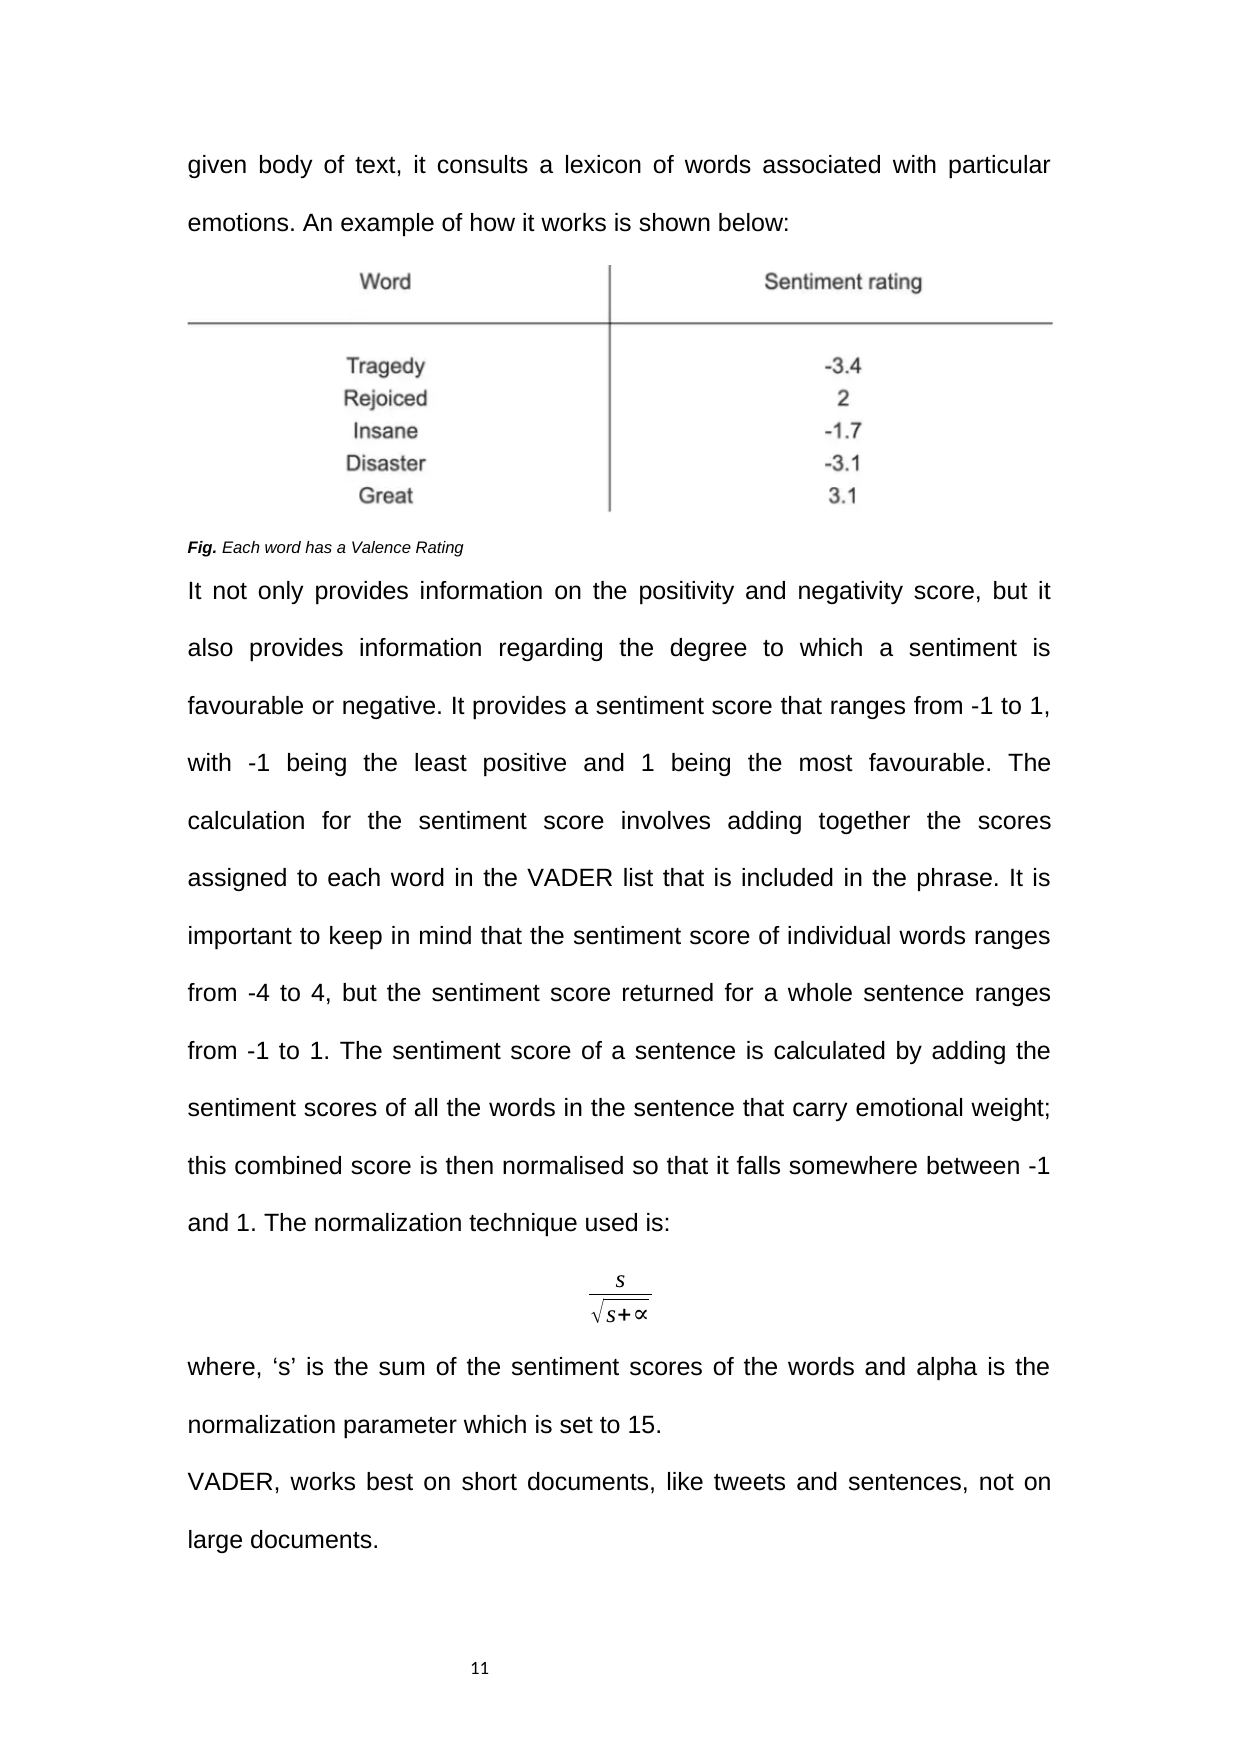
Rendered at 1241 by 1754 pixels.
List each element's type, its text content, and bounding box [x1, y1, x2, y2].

list It not only provides information on the positivity and negativity score, but it also provides information regarding the degree to which a sentiment is favourable or negative. It provides a sentiment score that ranges from -1 to 1, with -1 being the least positive and 1 being the most favourable. The calculation for the sentiment score involves adding together the scores assigned to each word in the VADER list that is included in the phrase. It is important to keep in mind that the sentiment score of individual words ranges from -4 to 4, but the sentiment score returned for a whole sentence ranges from -1 to 1. The sentiment score of a sentence is calculated by adding the sentiment scores of all the words in the sentence that carry emotional weight; this combined score is then normalised so that it falls somewhere between -1 and 1. The normalization technique used is: [187, 576, 1053, 1237]
list VADER, works best on short documents, like tweets and sentences, not on large documents. [187, 1467, 1053, 1554]
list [187, 150, 1053, 236]
list Fig. Each word has a Valence Rating [187, 538, 1053, 557]
list where, ‘s’ is the sum of the sentiment scores of the words and alpha is the normalization parameter which is set to 15. [187, 1352, 1053, 1439]
picture [187, 265, 1053, 513]
